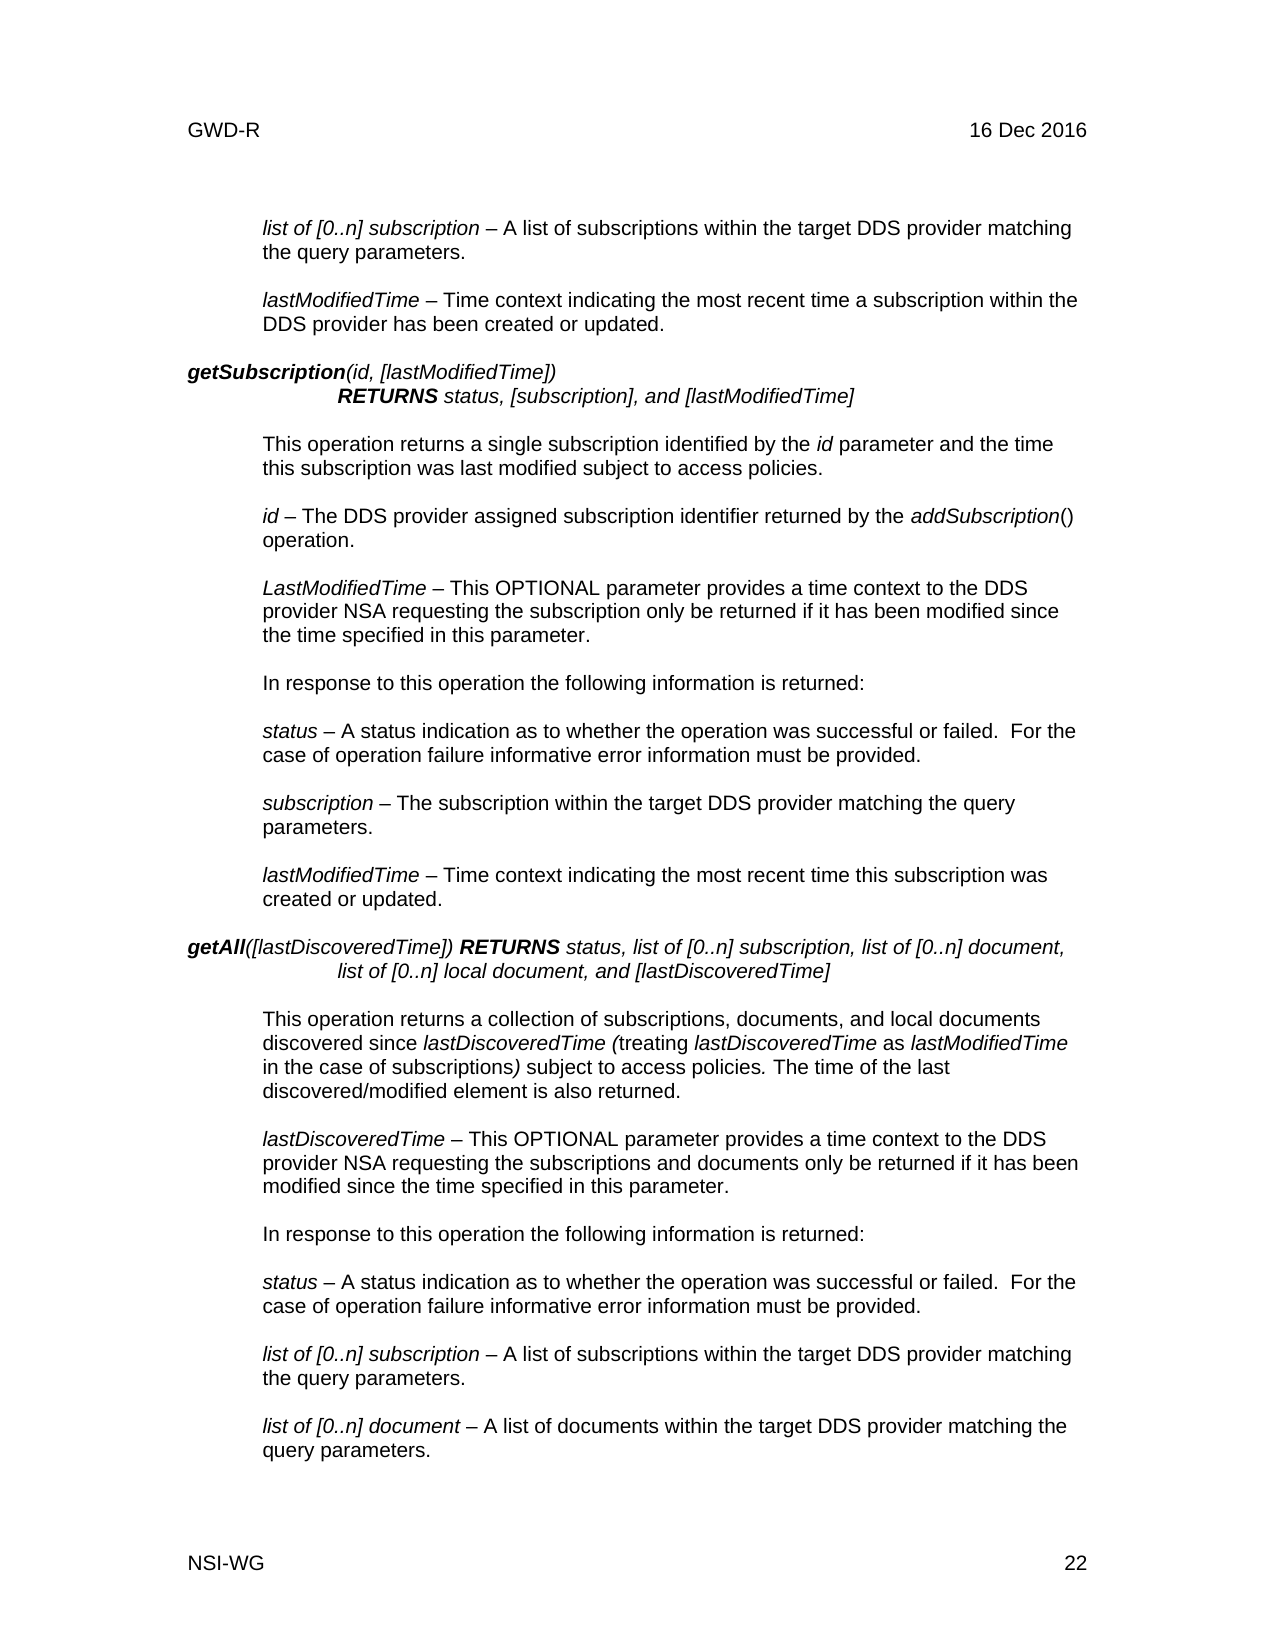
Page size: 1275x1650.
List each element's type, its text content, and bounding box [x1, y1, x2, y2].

text RETURNS status, [subscription], and [lastModifiedTime] [187, 384, 1088, 408]
text list of [0..n] subscription – A list of subscriptions within the target DDS provider matching the query parameters. [262, 1342, 1088, 1390]
text list of [0..n] local document, and [lastDiscoveredTime] [262, 959, 1088, 983]
text status – A status indication as to whether the operation was successful or failed. For the case of operation failure informative error information must be provided. [262, 719, 1088, 767]
text getSubscription(id, [lastModifiedTime]) [187, 360, 1088, 384]
text lastModifiedTime – Time context indicating the most recent time a subscription within the DDS provider has been created or updated. [262, 288, 1088, 336]
text lastModifiedTime – Time context indicating the most recent time this subscription was created or updated. [262, 863, 1088, 911]
text getAll([lastDiscoveredTime]) RETURNS status, list of [0..n] subscription, list of [0..n] document, [187, 935, 1088, 959]
text This operation returns a single subscription identified by the id parameter and the time this subscription was last modified subject to access policies. [262, 432, 1088, 479]
text id – The DDS provider assigned subscription identifier returned by the addSubscription() operation. [262, 503, 1088, 551]
text In response to this operation the following information is returned: [262, 671, 1088, 695]
text This operation returns a collection of subscriptions, documents, and local documents discovered since lastDiscoveredTime (treating lastDiscoveredTime as lastModifiedTime in the case of subscriptions) subject to access policies. The time of the last discovered/modified element is also returned. [262, 1007, 1088, 1102]
text In response to this operation the following information is returned: [262, 1222, 1088, 1246]
text lastDiscoveredTime – This OPTIONAL parameter provides a time context to the DDS provider NSA requesting the subscriptions and documents only be returned if it has been modified since the time specified in this parameter. [262, 1126, 1088, 1198]
text list of [0..n] subscription – A list of subscriptions within the target DDS provider matching the query parameters. [262, 216, 1088, 264]
text list of [0..n] document – A list of documents within the target DDS provider matching the query parameters. [262, 1414, 1088, 1462]
text status – A status indication as to whether the operation was successful or failed. For the case of operation failure informative error information must be provided. [262, 1270, 1088, 1318]
text subscription – The subscription within the target DDS provider matching the query parameters. [262, 791, 1088, 839]
text LastModifiedTime – This OPTIONAL parameter provides a time context to the DDS provider NSA requesting the subscription only be returned if it has been modified since the time specified in this parameter. [262, 575, 1088, 647]
